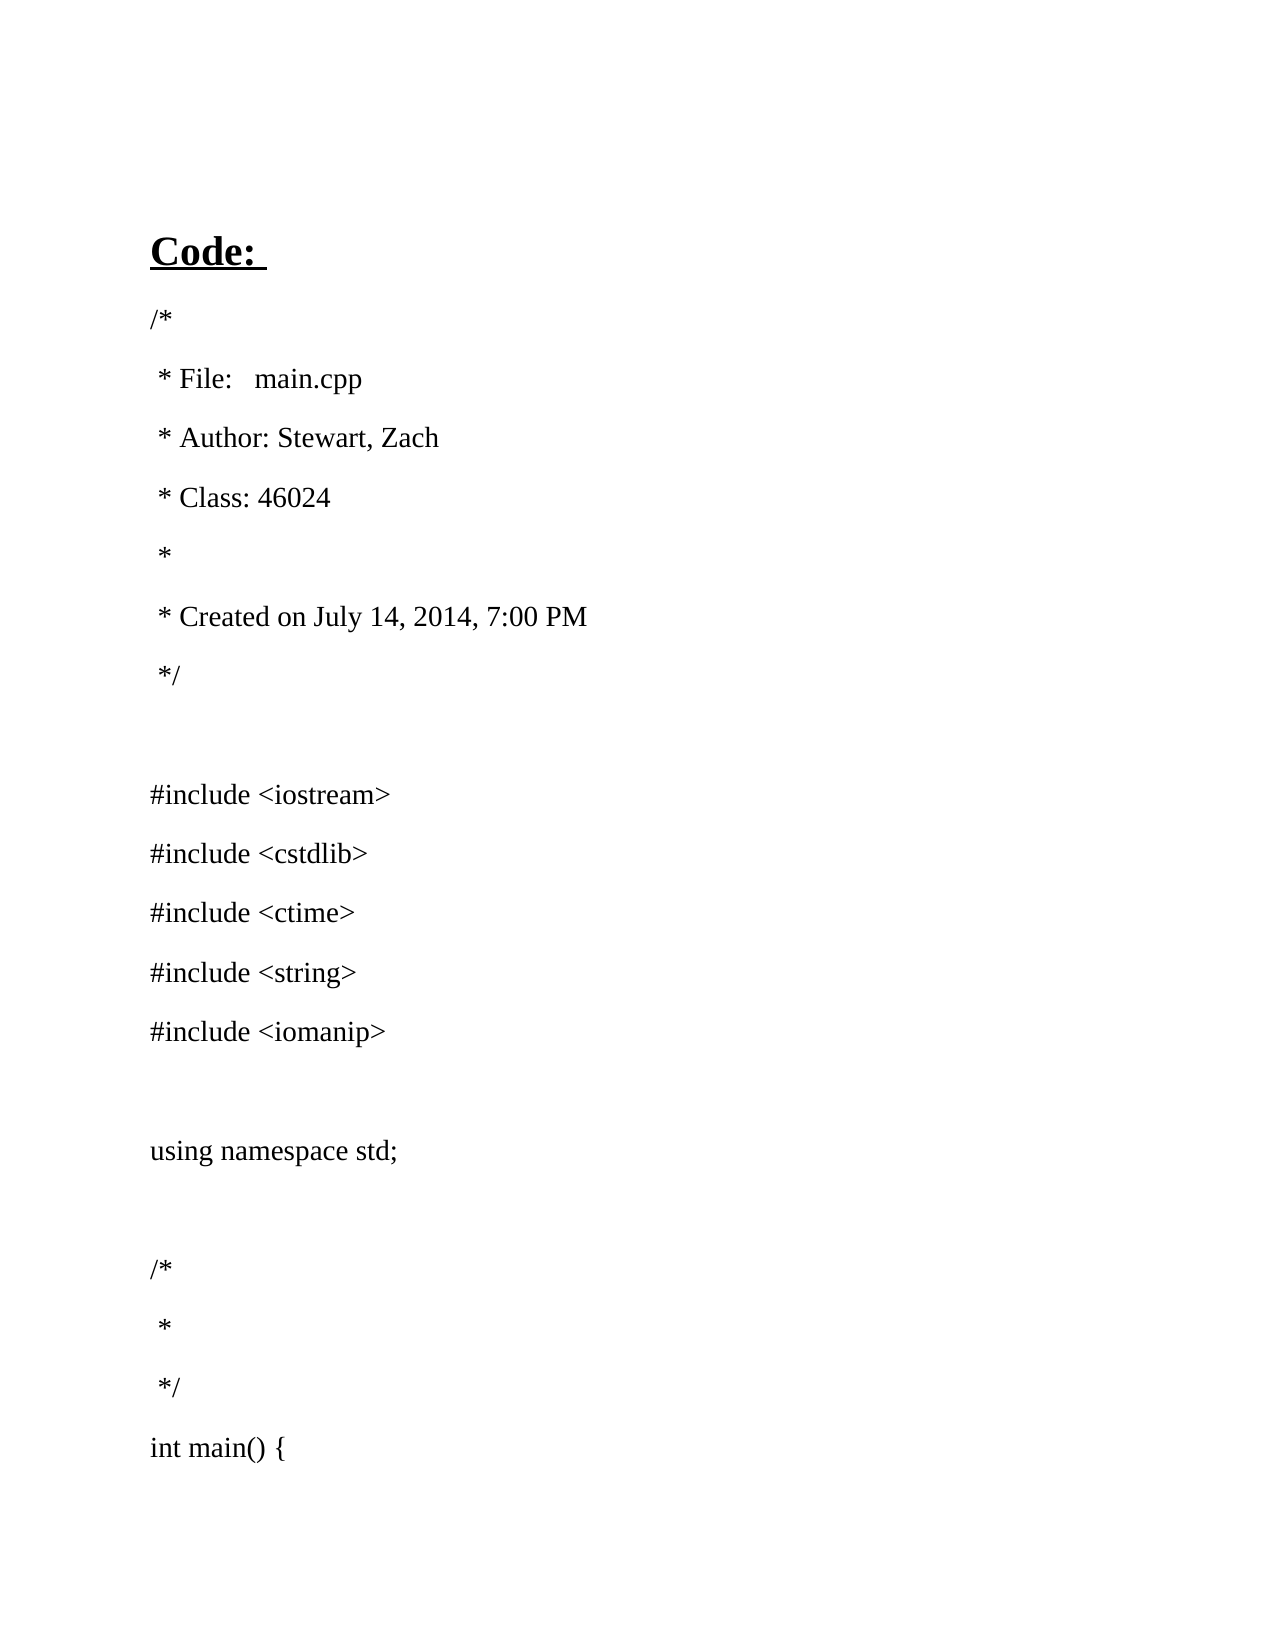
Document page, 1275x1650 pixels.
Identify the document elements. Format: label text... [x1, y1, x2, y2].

text * [150, 539, 1125, 573]
text #include <string> [150, 955, 1125, 988]
text #include <cstdlib> [150, 836, 1125, 870]
text * Class: 46024 [150, 480, 1125, 513]
text int main() { [150, 1430, 1125, 1463]
text */ [150, 658, 1125, 692]
text #include <iostream> [150, 777, 1125, 810]
text * Author: Stewart, Zach [150, 421, 1125, 454]
text * Created on July 14, 2014, 7:00 PM [150, 599, 1125, 632]
text #include <iomanip> [150, 1014, 1125, 1048]
text * File: main.cpp [150, 361, 1125, 395]
text */ [150, 1371, 1125, 1404]
text /* [150, 302, 1125, 335]
text /* [150, 1252, 1125, 1285]
text Code: [150, 226, 1125, 274]
text using namespace std; [150, 1133, 1125, 1167]
text * [150, 1311, 1125, 1345]
text #include <ctime> [150, 896, 1125, 929]
